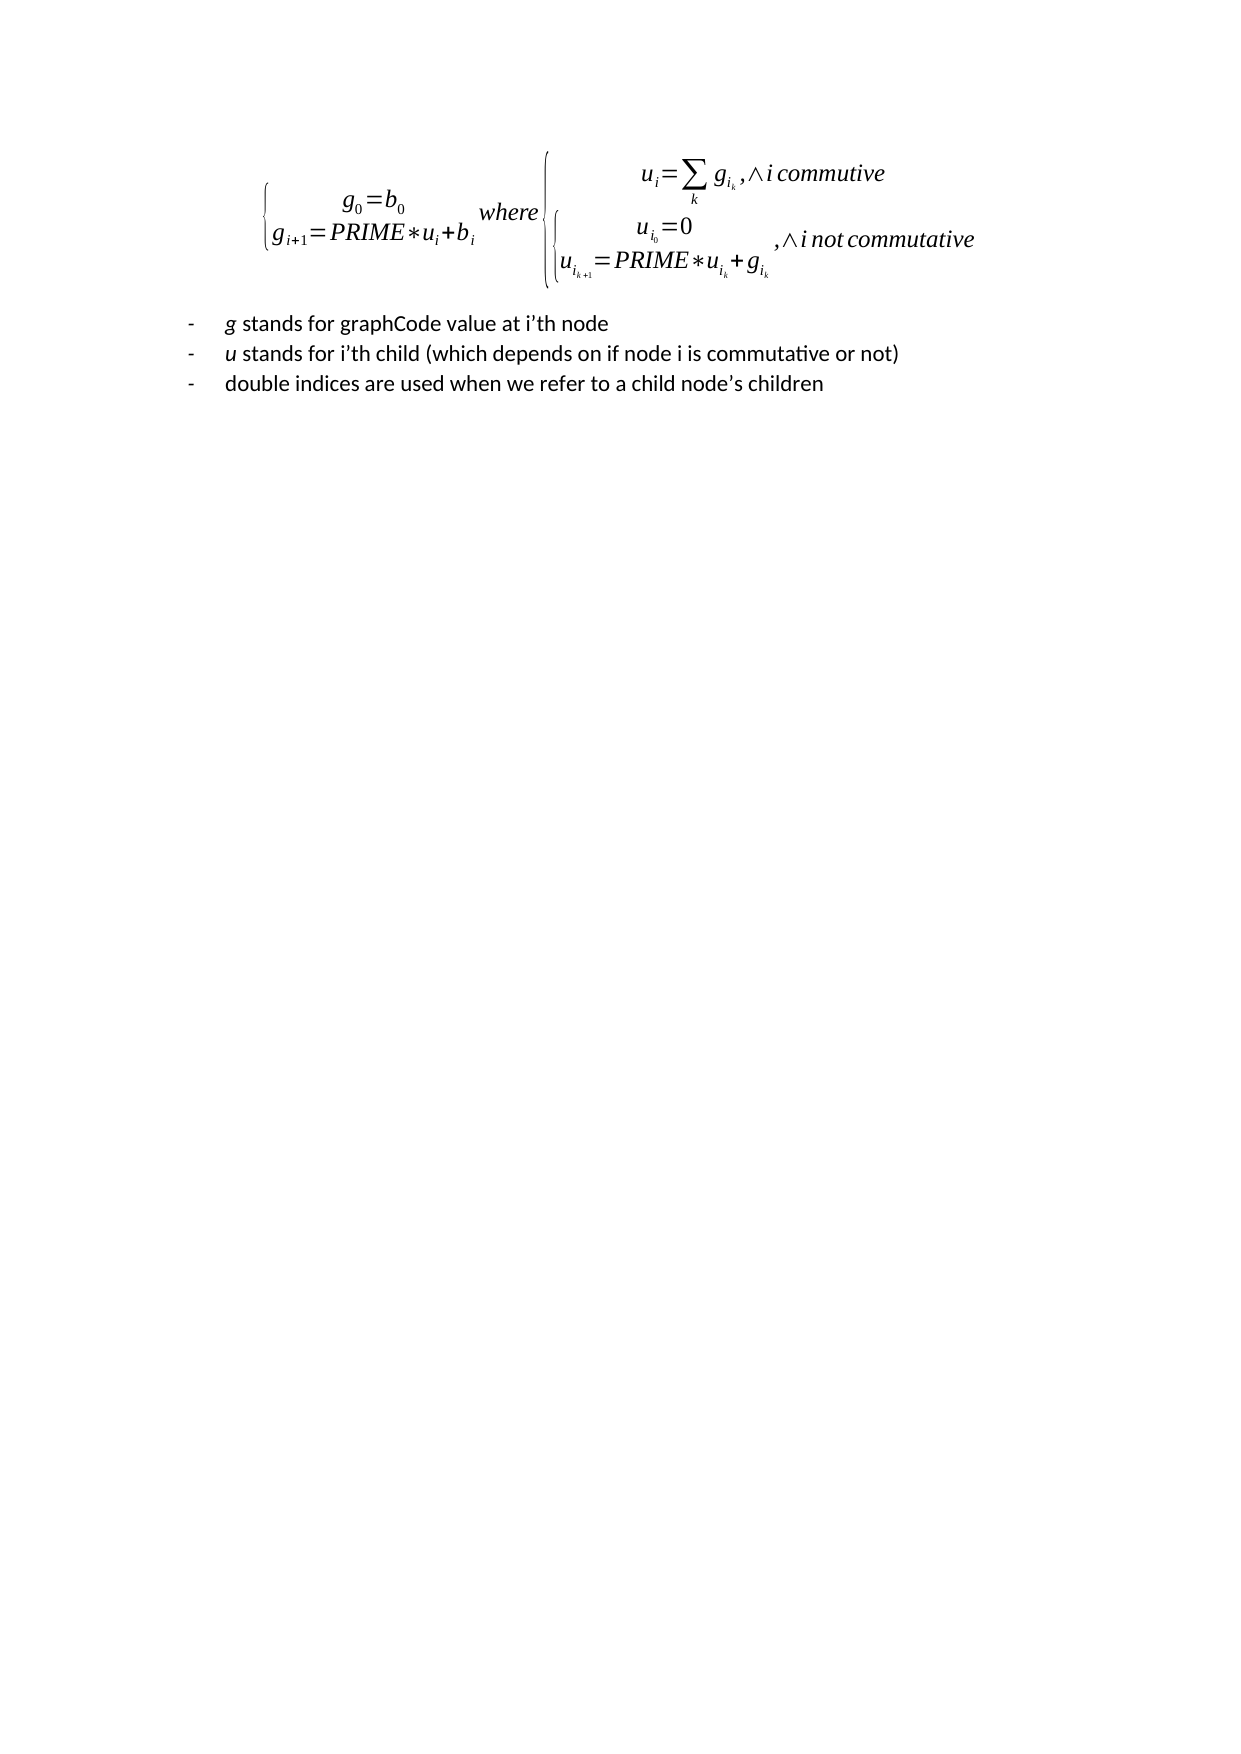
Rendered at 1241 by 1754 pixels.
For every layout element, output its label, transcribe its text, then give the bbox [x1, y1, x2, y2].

list g stands for graphCode value at i’th node [187, 309, 1090, 337]
list u stands for i’th child (which depends on if node i is commutative or not) [187, 339, 1090, 367]
list double indices are used when we refer to a child node’s children [187, 369, 1090, 397]
